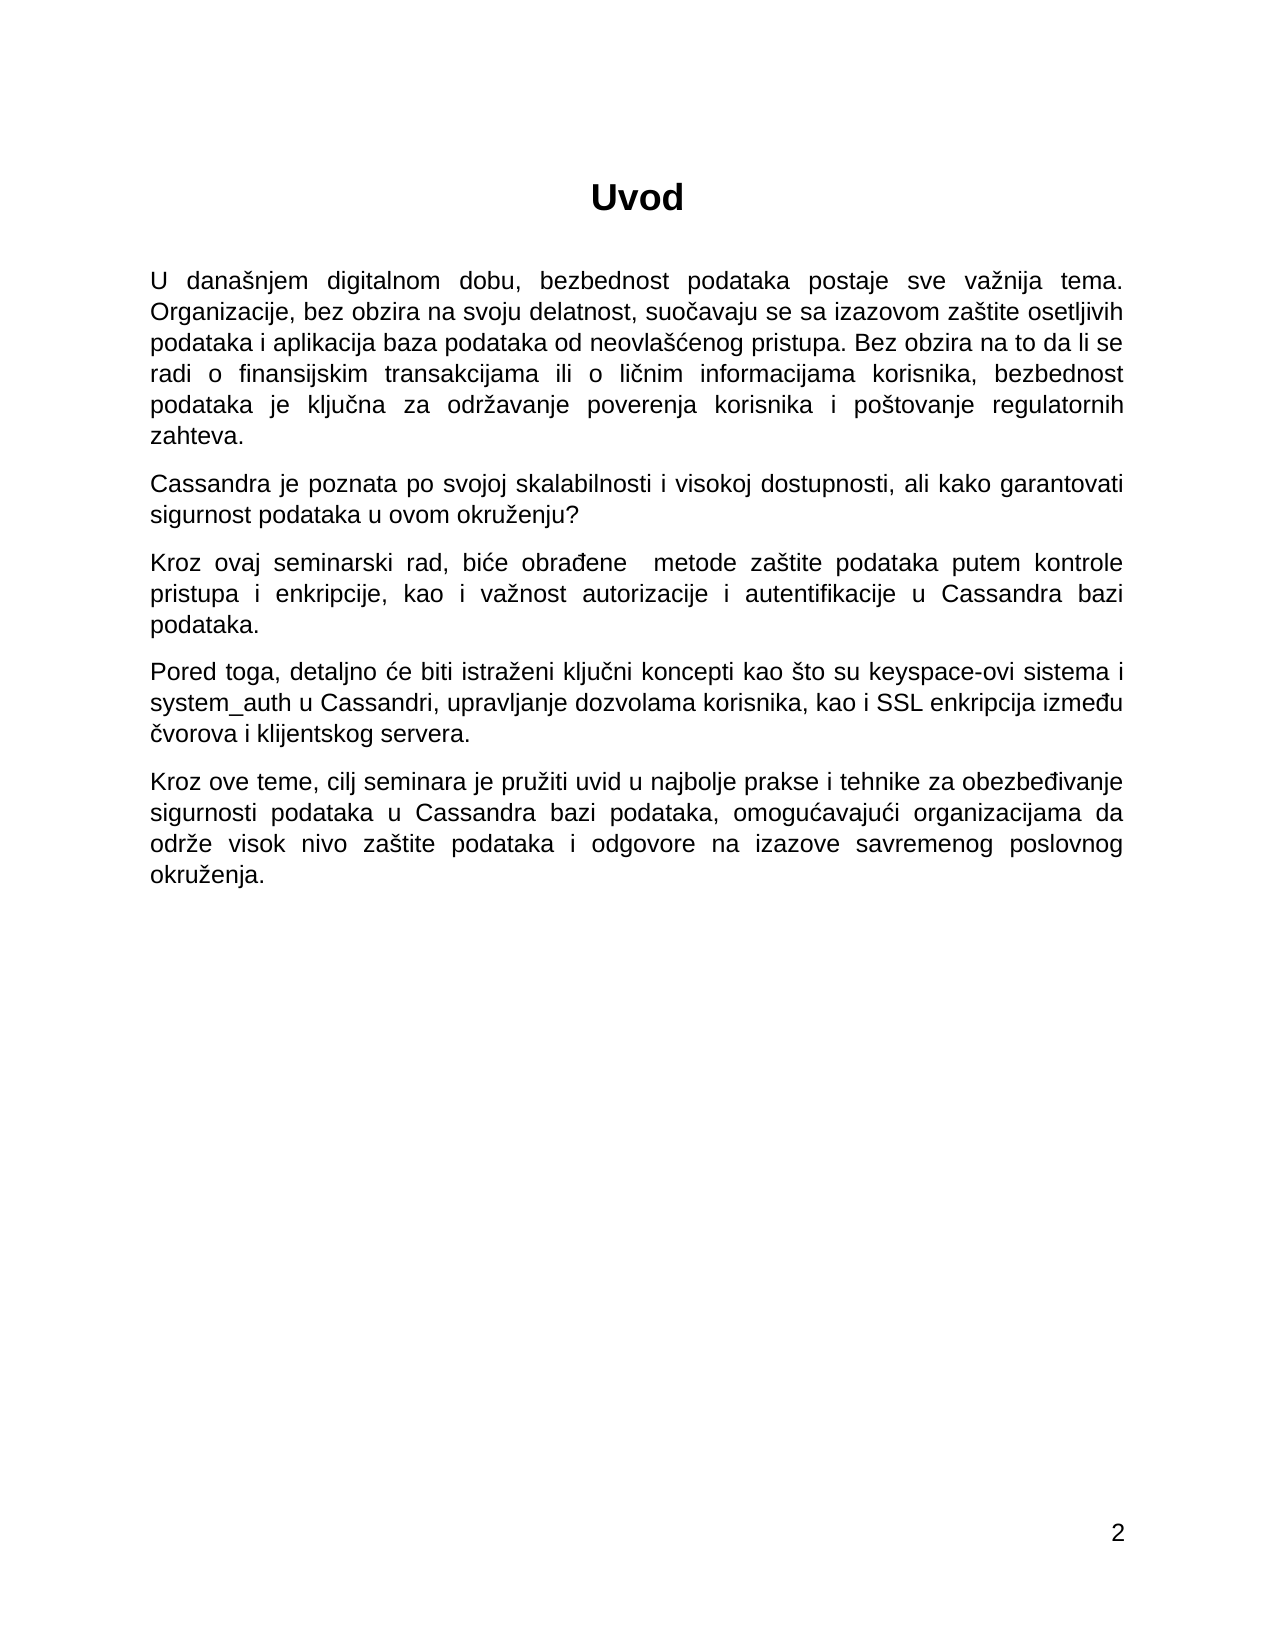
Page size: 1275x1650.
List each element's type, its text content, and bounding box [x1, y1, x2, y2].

text Cassandra je poznata po svojoj skalabilnosti i visokoj dostupnosti, ali kako garantovati sigurnost podataka u ovom okruženju? [150, 497, 1125, 528]
text Pored toga, detaljno će biti istraženi ključni koncepti kao što su keyspace-ovi sistema i system_auth u Cassandri, upravljanje dozvolama korisnika, kao i SSL enkripcija između čvorova i klijentskog servera. [150, 717, 1125, 748]
subtitle Uvod [150, 175, 1125, 218]
text Kroz ovaj seminarski rad, biće obrađene metode zaštite podataka putem kontrole pristupa i enkripcije, kao i važnost autorizacije i autentifikacije u Cassandra bazi podataka. [150, 607, 1125, 638]
text Kroz ove teme, cilj seminara je pružiti uvid u najbolje prakse i tehnike za obezbeđivanje sigurnosti podataka u Cassandra bazi podataka, omogućavajući organizacijama da održe visok nivo zaštite podataka i odgovore na izazove savremenog poslovnog okruženja. [150, 858, 1125, 889]
text U današnjem digitalnom dobu, bezbednost podataka postaje sve važnija tema. Organizacije, bez obzira na svoju delatnost, suočavaju se sa izazovom zaštite osetljivih podataka i aplikacija baza podataka od neovlašćenog pristupa. Bez obzira na to da li se radi o finansijskim transakcijama ili o ličnim informacijama korisnika, bezbednost podataka je ključna za održavanje poverenja korisnika i poštovanje regulatornih zahteva. [150, 419, 1125, 450]
